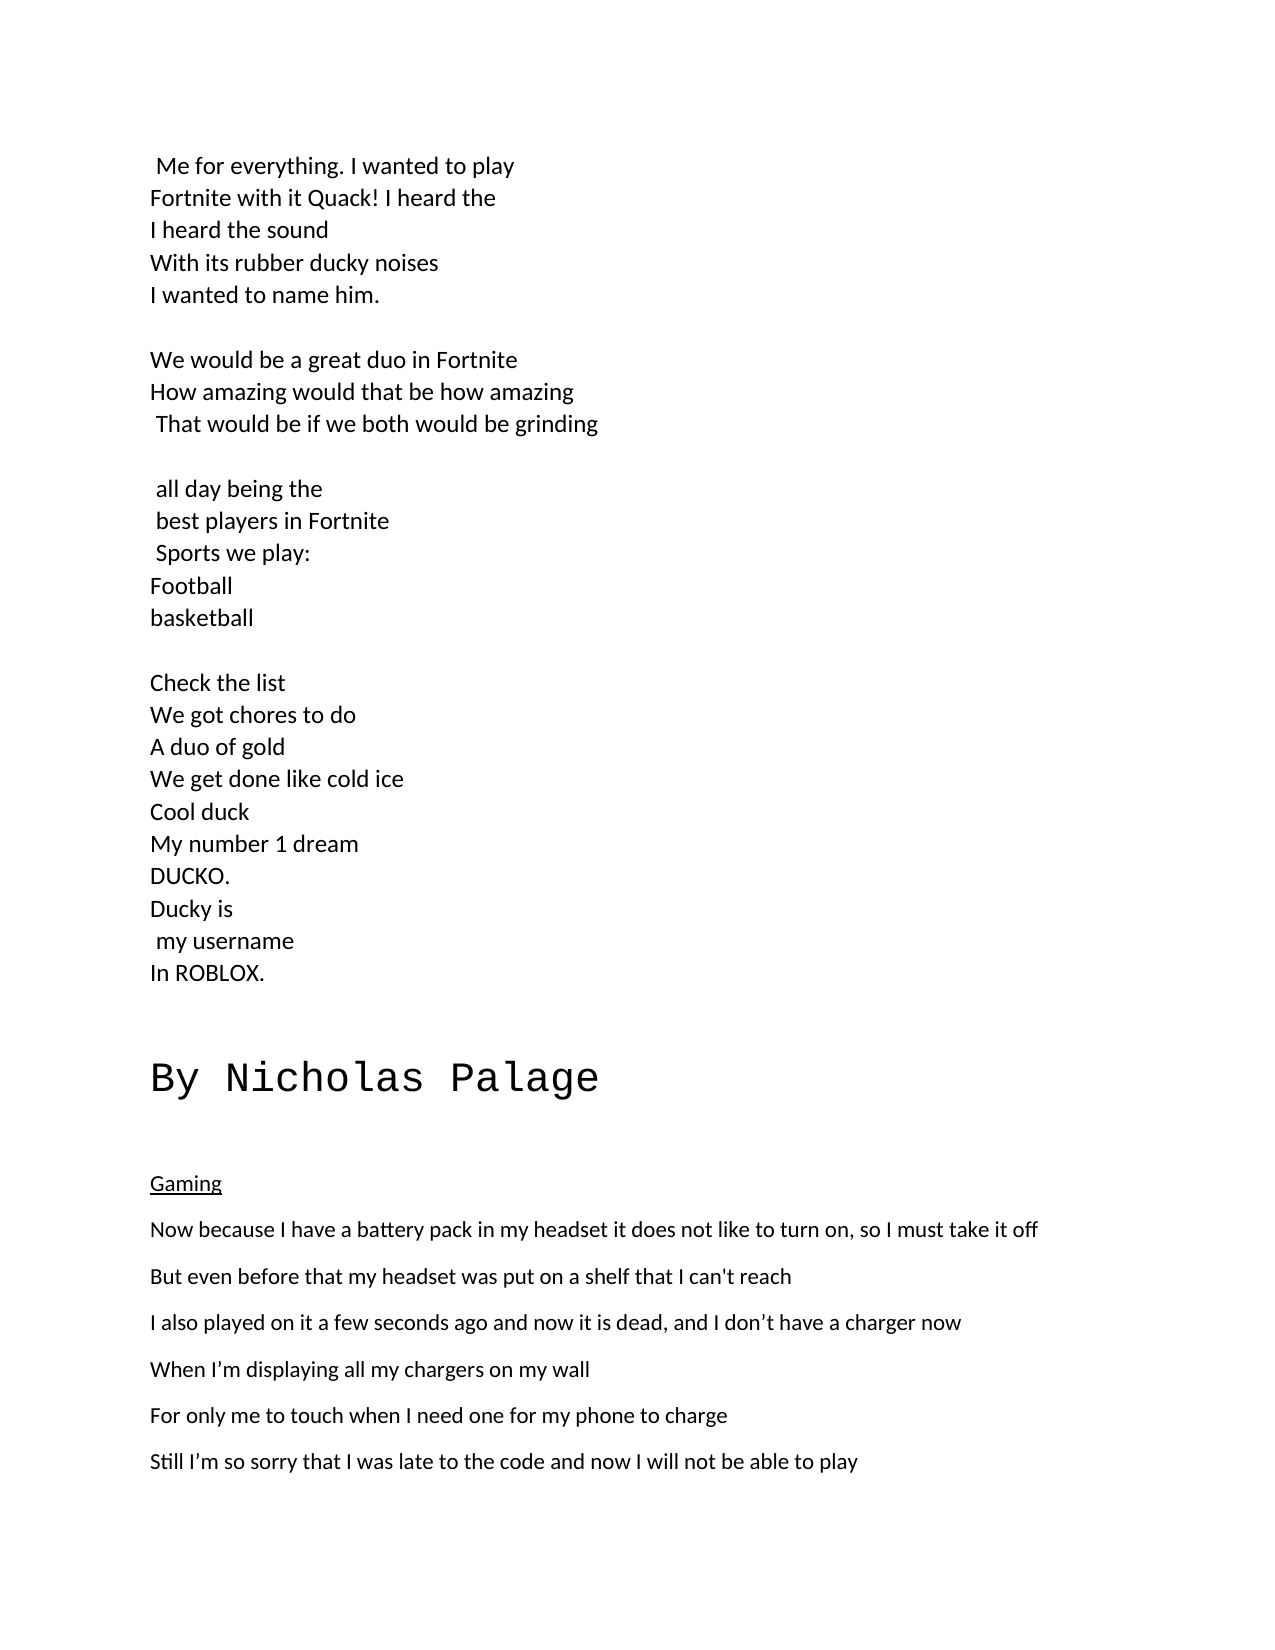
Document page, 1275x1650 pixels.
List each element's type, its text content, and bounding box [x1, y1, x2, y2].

text My number 1 dream [150, 828, 1125, 859]
text Football [150, 570, 1125, 600]
text Cool duck [150, 796, 1125, 826]
text In ROBLOX. [150, 957, 1125, 988]
text How amazing would that be how amazing [150, 376, 1125, 407]
text We get done like cold ice [150, 763, 1125, 794]
text DUCKO. [150, 860, 1125, 891]
text By Nicholas Palage [150, 1056, 1125, 1103]
text With its rubber ducky noises [150, 247, 1125, 277]
text my username [150, 925, 1125, 956]
text Me for everything. I wanted to play [150, 150, 1125, 181]
text all day being the [150, 473, 1125, 503]
text That would be if we both would be grinding [150, 408, 1125, 439]
text Ducky is [150, 893, 1125, 923]
text Gaming [150, 1169, 1125, 1197]
text Check the list [150, 667, 1125, 697]
text I heard the sound [150, 214, 1125, 245]
text I wanted to name him. [150, 279, 1125, 310]
text We would be a great duo in Fortnite [150, 344, 1125, 374]
text A duo of gold [150, 731, 1125, 762]
text best players in Fortnite [150, 505, 1125, 536]
text basketball [150, 602, 1125, 633]
text We got chores to do [150, 699, 1125, 729]
text Fortnite with it Quack! I heard the [150, 182, 1125, 213]
text Now because I have a battery pack in my headset it does not like to turn on, so I must take it off [150, 1216, 1125, 1244]
text Still I’m so sorry that I was late to the code and now I will not be able to play [150, 1447, 1125, 1475]
text For only me to touch when I need one for my phone to charge [150, 1401, 1125, 1429]
text When I’m displaying all my chargers on my wall [150, 1355, 1125, 1383]
text I also played on it a few seconds ago and now it is dead, and I don’t have a charger now [150, 1308, 1125, 1336]
text Sports we play: [150, 537, 1125, 568]
text But even before that my headset was put on a shelf that I can't reach [150, 1262, 1125, 1290]
